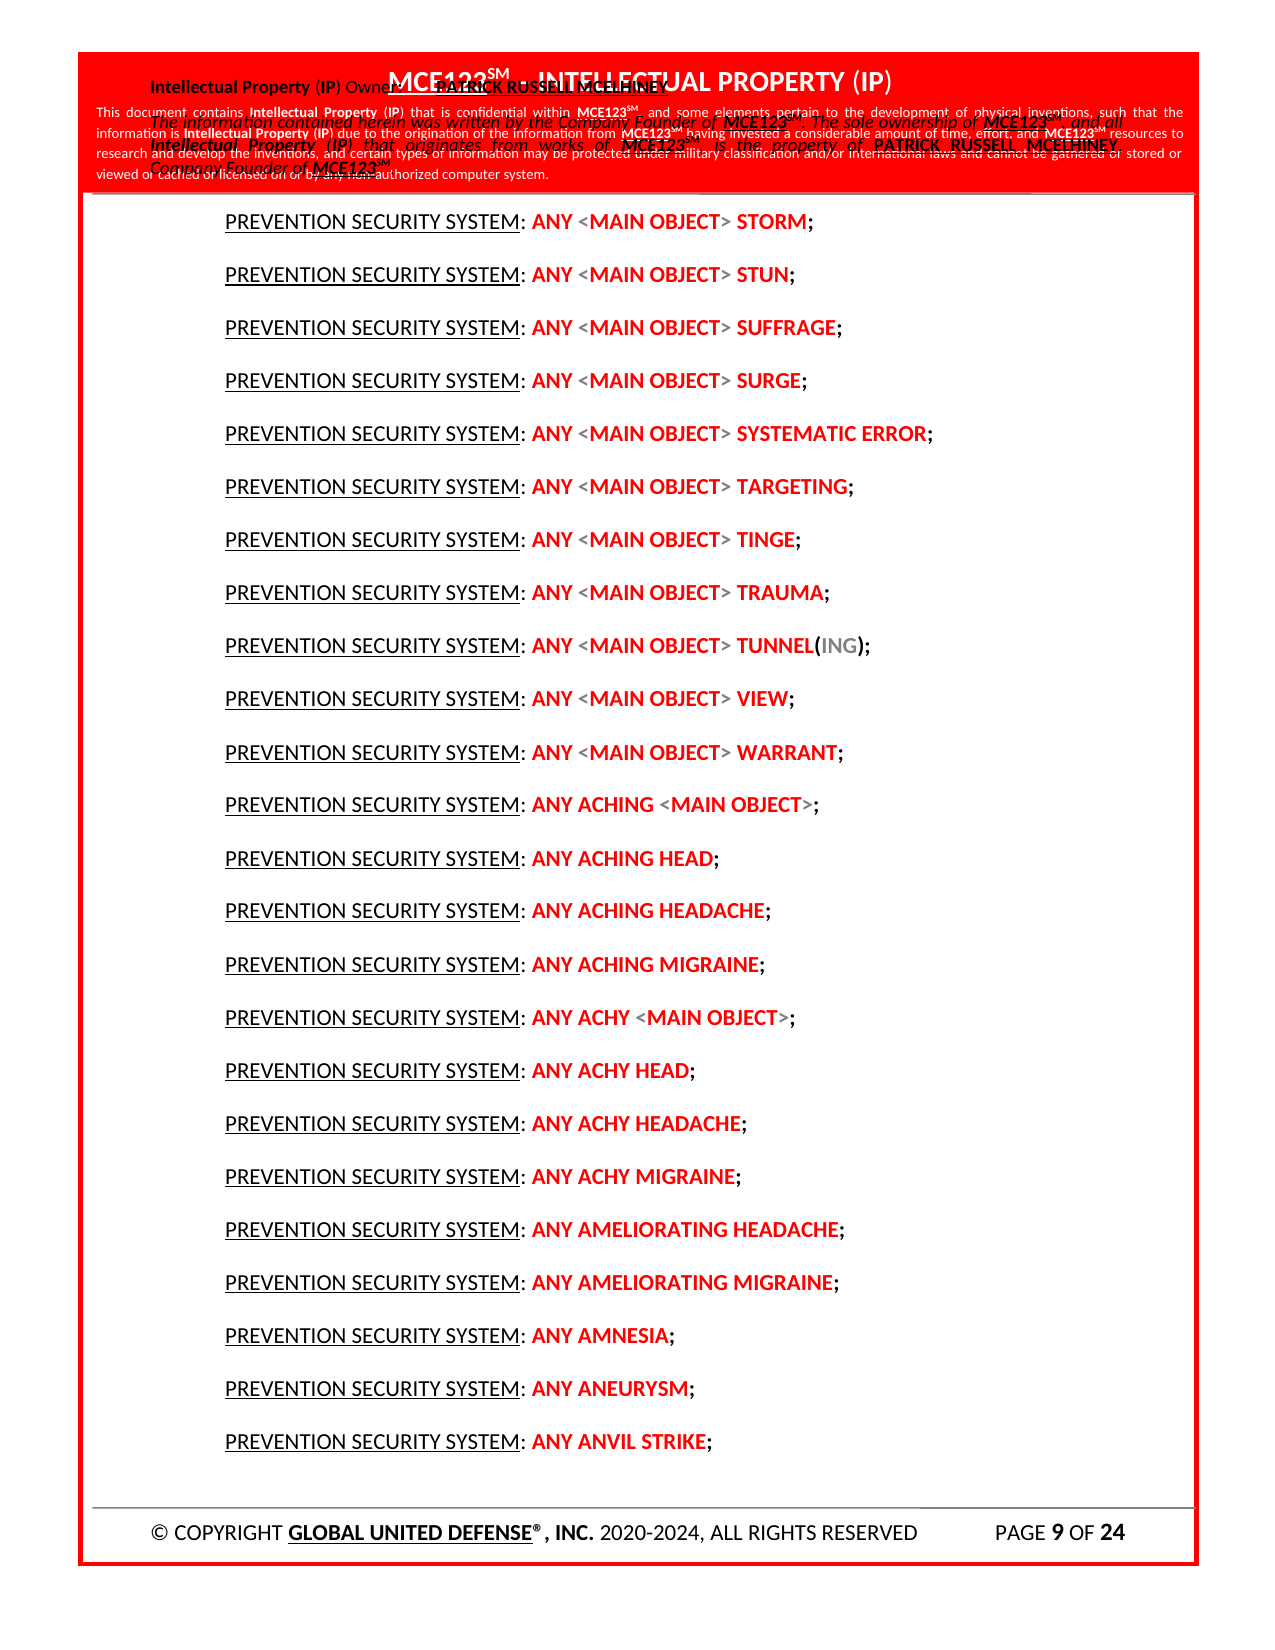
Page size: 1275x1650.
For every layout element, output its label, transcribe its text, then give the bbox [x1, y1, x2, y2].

text PREVENTION SECURITY SYSTEM: ANY ACHING HEAD; [225, 844, 1125, 872]
text PREVENTION SECURITY SYSTEM: ANY ACHING <MAIN OBJECT>; [225, 791, 1125, 819]
text PREVENTION SECURITY SYSTEM: ANY ACHY MIGRAINE; [225, 1162, 1125, 1190]
text PREVENTION SECURITY SYSTEM: ANY ACHY HEADACHE; [225, 1109, 1125, 1137]
text PREVENTION SECURITY SYSTEM: ANY AMNESIA; [225, 1321, 1125, 1349]
text PREVENTION SECURITY SYSTEM: ANY ACHING HEADACHE; [225, 897, 1125, 925]
text PREVENTION SECURITY SYSTEM: ANY ACHING MIGRAINE; [225, 950, 1125, 978]
text PREVENTION SECURITY SYSTEM: ANY <MAIN OBJECT> WARRANT; [225, 738, 1125, 766]
text PREVENTION SECURITY SYSTEM: ANY AMELIORATING HEADACHE; [225, 1215, 1125, 1243]
text PREVENTION SECURITY SYSTEM: ANY ACHY <MAIN OBJECT>; [225, 1003, 1125, 1031]
text PREVENTION SECURITY SYSTEM: ANY ANVIL STRIKE; [225, 1427, 1125, 1455]
text PREVENTION SECURITY SYSTEM: ANY <MAIN OBJECT> TUNNEL(ING); [225, 632, 1125, 659]
text PREVENTION SECURITY SYSTEM: ANY <MAIN OBJECT> TINGE; [225, 526, 1125, 553]
text PREVENTION SECURITY SYSTEM: ANY <MAIN OBJECT> SUFFRAGE; [225, 313, 1125, 341]
text PREVENTION SECURITY SYSTEM: ANY <MAIN OBJECT> SYSTEMATIC ERROR; [225, 419, 1125, 447]
text PREVENTION SECURITY SYSTEM: ANY <MAIN OBJECT> STORM; [225, 207, 1125, 235]
text PREVENTION SECURITY SYSTEM: ANY <MAIN OBJECT> TARGETING; [225, 472, 1125, 501]
text PREVENTION SECURITY SYSTEM: ANY ANEURYSM; [225, 1374, 1125, 1402]
text PREVENTION SECURITY SYSTEM: ANY <MAIN OBJECT> TRAUMA; [225, 578, 1125, 607]
text PREVENTION SECURITY SYSTEM: ANY ACHY HEAD; [225, 1056, 1125, 1084]
text PREVENTION SECURITY SYSTEM: ANY AMELIORATING MIGRAINE; [225, 1268, 1125, 1296]
text PREVENTION SECURITY SYSTEM: ANY <MAIN OBJECT> VIEW; [225, 684, 1125, 713]
text PREVENTION SECURITY SYSTEM: ANY <MAIN OBJECT> STUN; [225, 260, 1125, 288]
text PREVENTION SECURITY SYSTEM: ANY <MAIN OBJECT> SURGE; [225, 366, 1125, 394]
